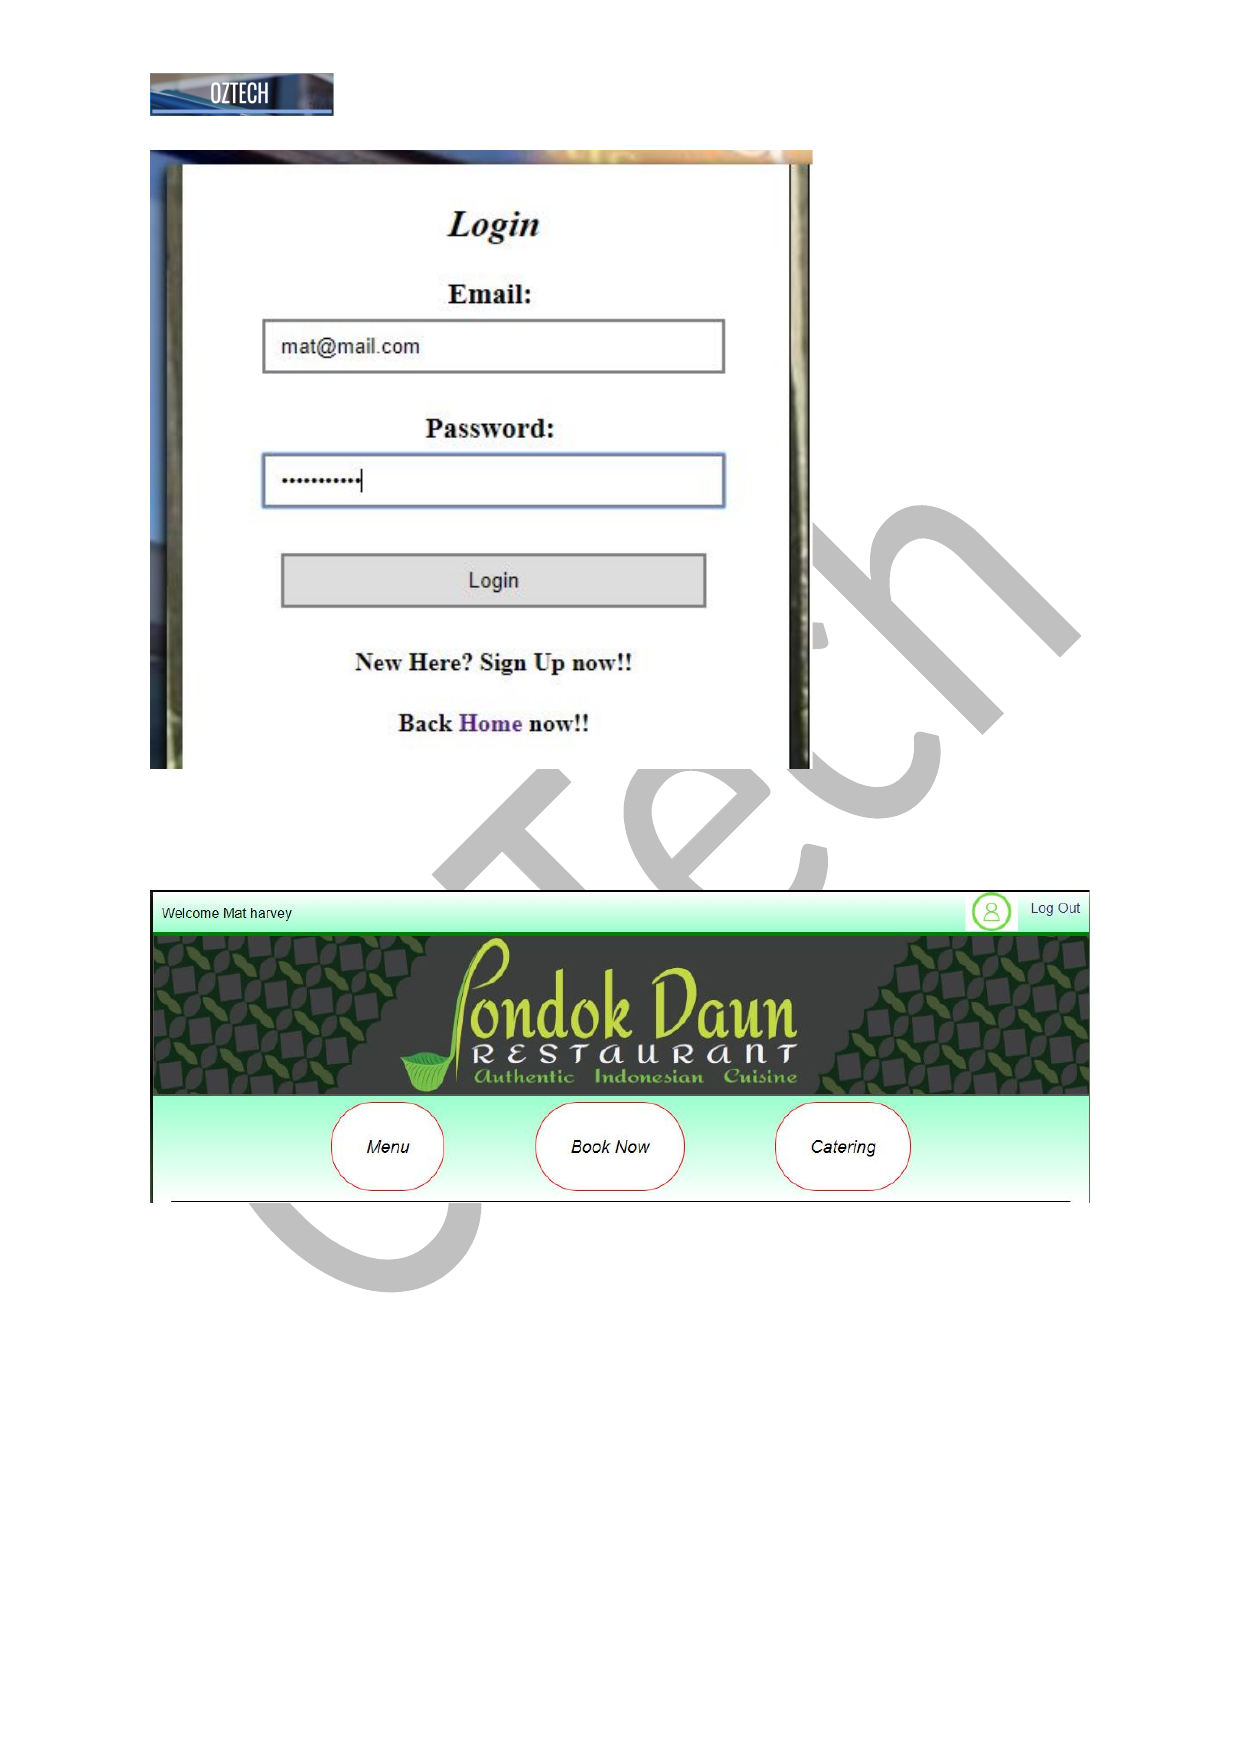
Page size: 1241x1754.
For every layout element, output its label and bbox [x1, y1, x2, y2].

picture [150, 150, 813, 769]
picture [150, 890, 1090, 1203]
picture [150, 73, 334, 116]
